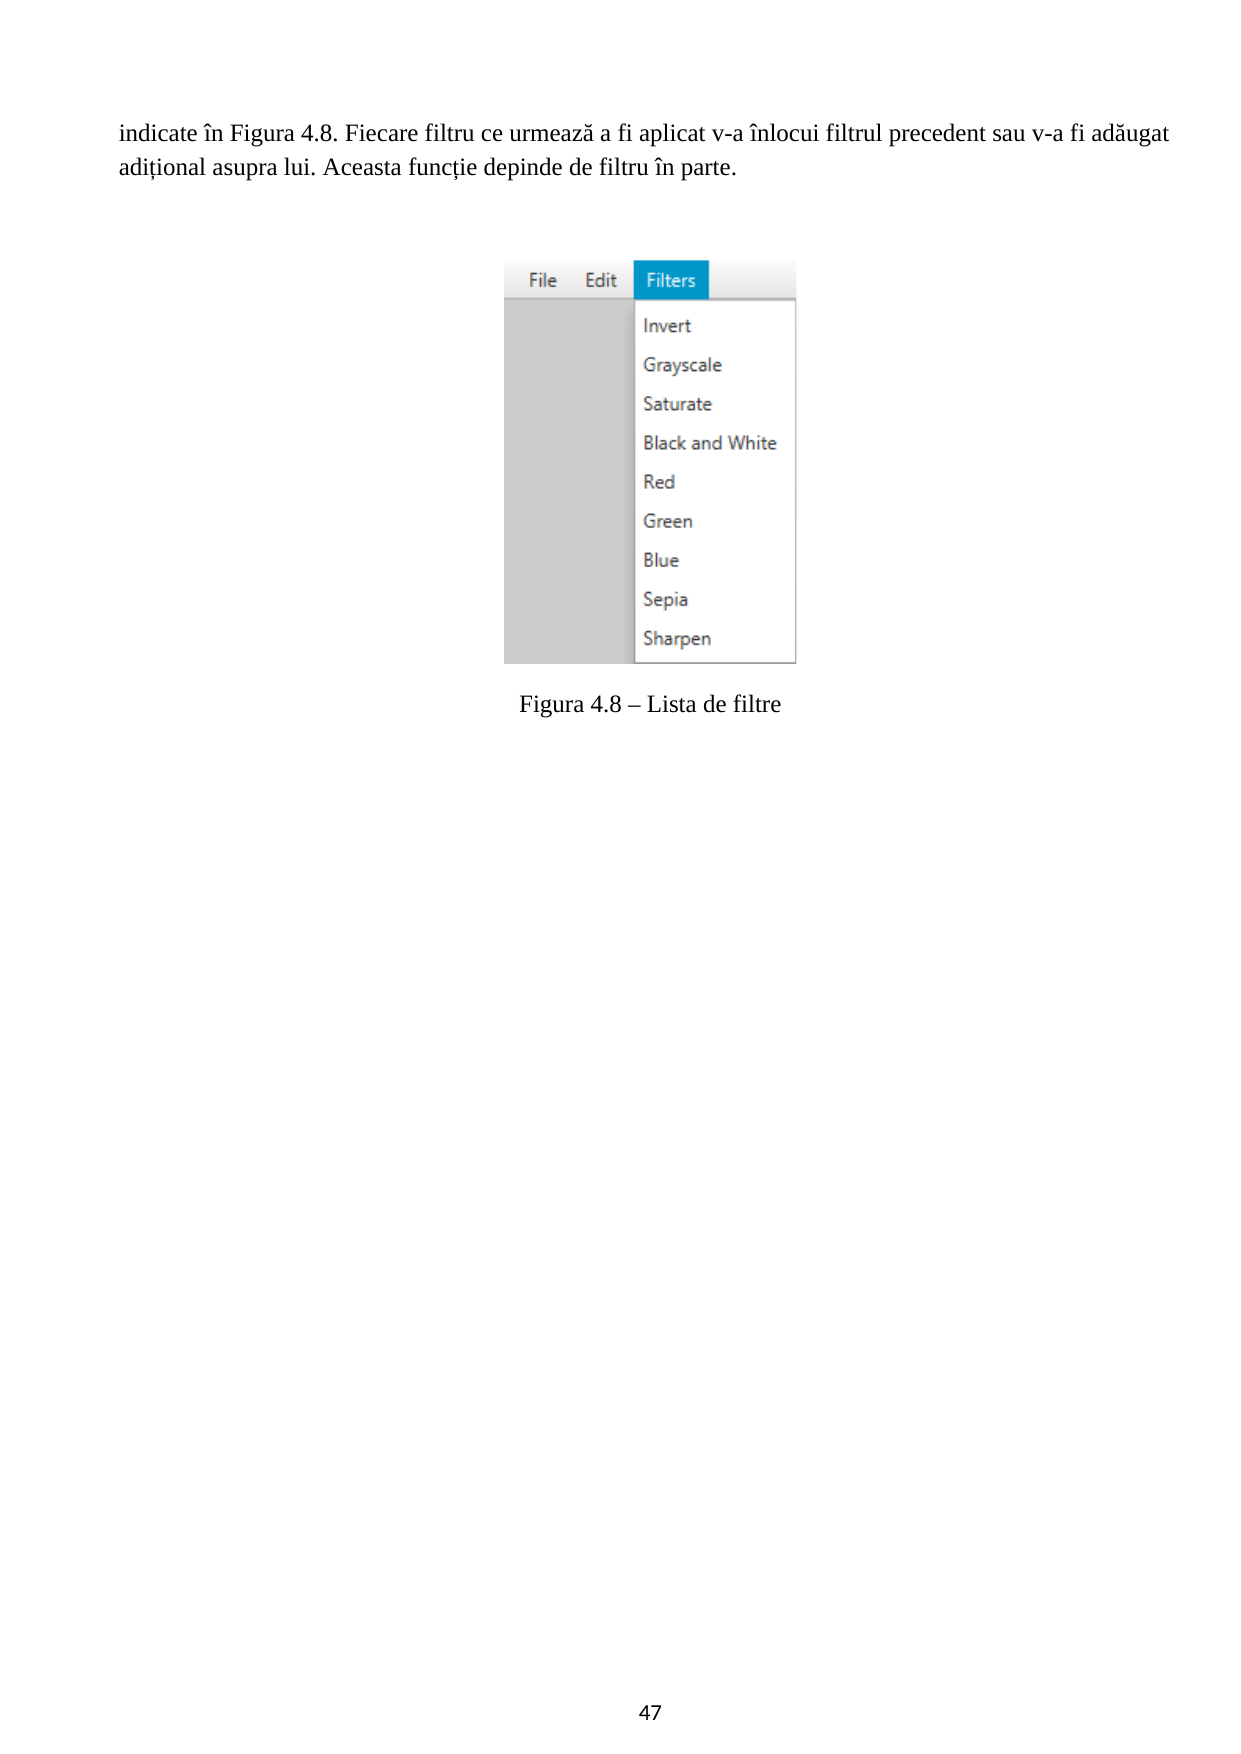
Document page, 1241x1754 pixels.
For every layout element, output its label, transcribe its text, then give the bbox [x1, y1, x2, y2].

picture [504, 259, 797, 664]
text Figura 4.8 – Lista de filtre [118, 689, 1182, 718]
